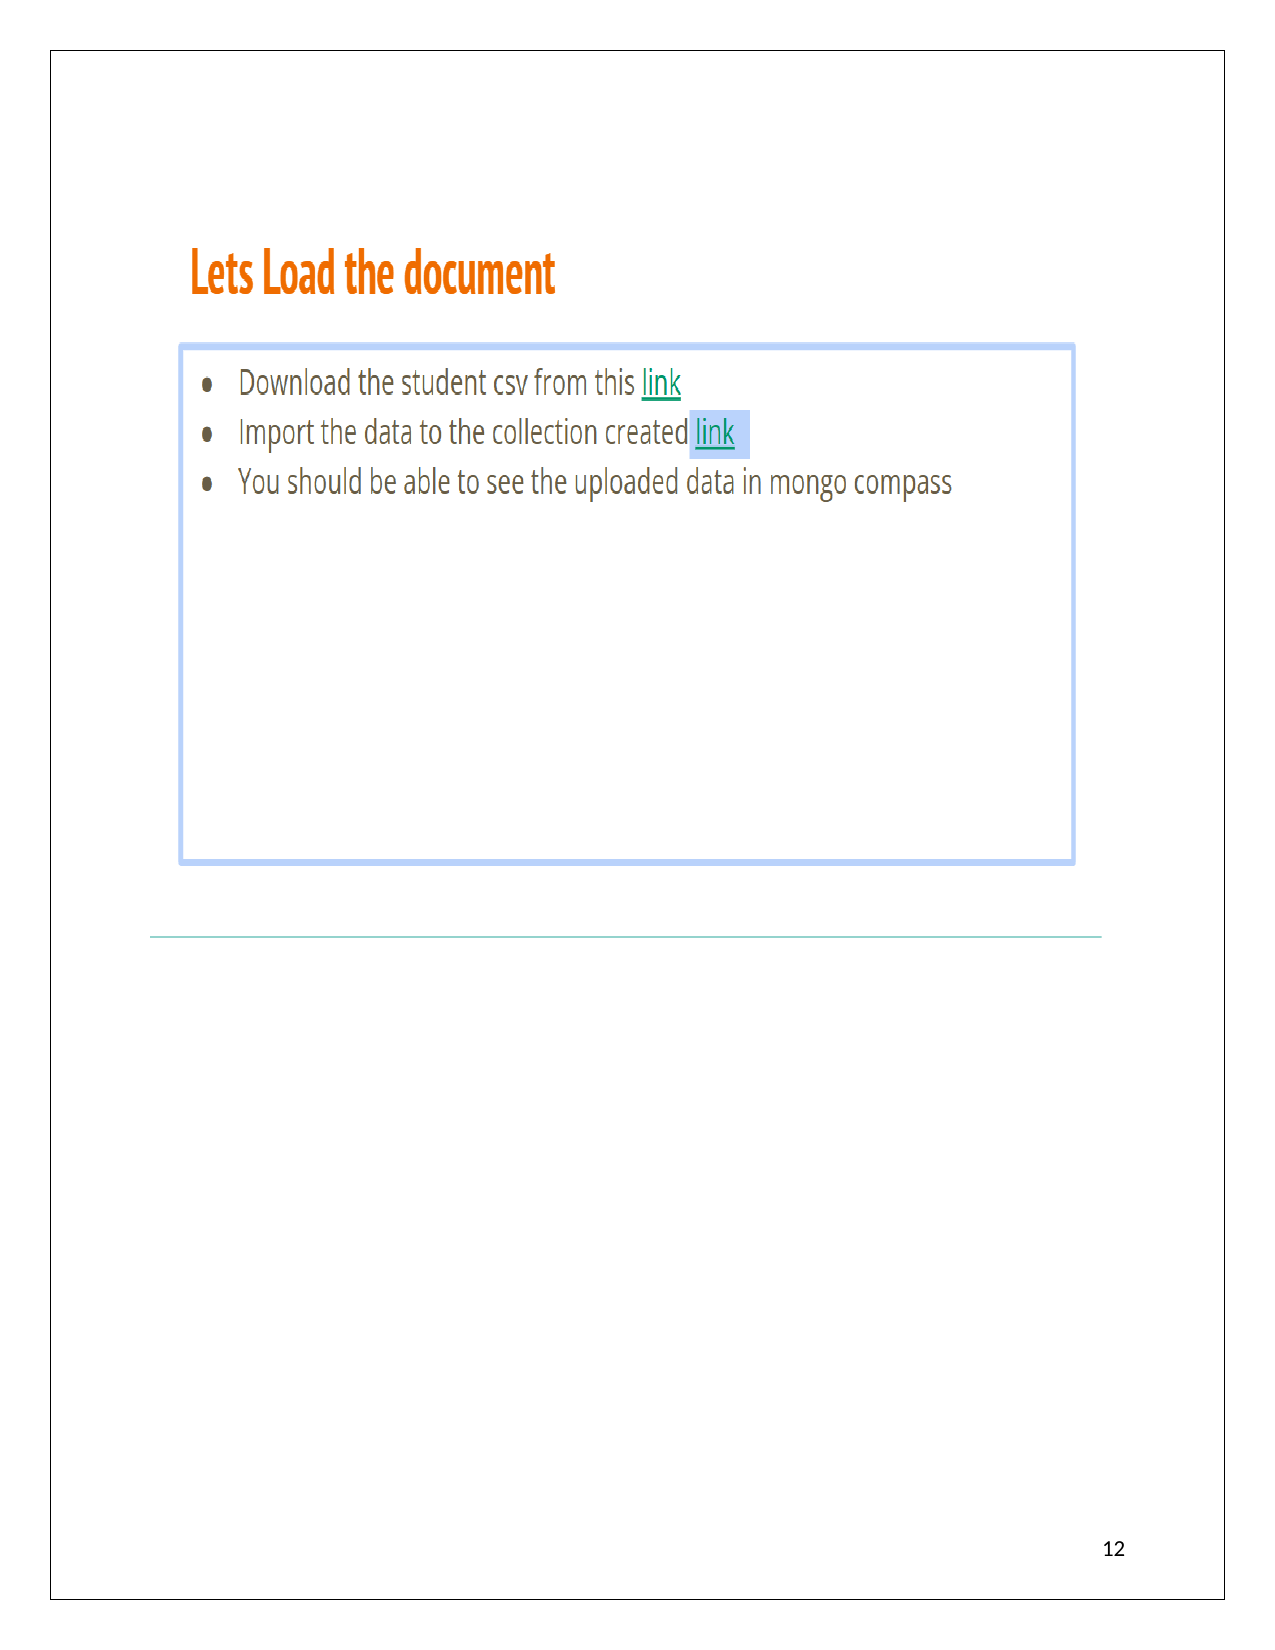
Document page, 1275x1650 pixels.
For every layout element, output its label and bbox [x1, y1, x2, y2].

picture [150, 150, 1102, 938]
